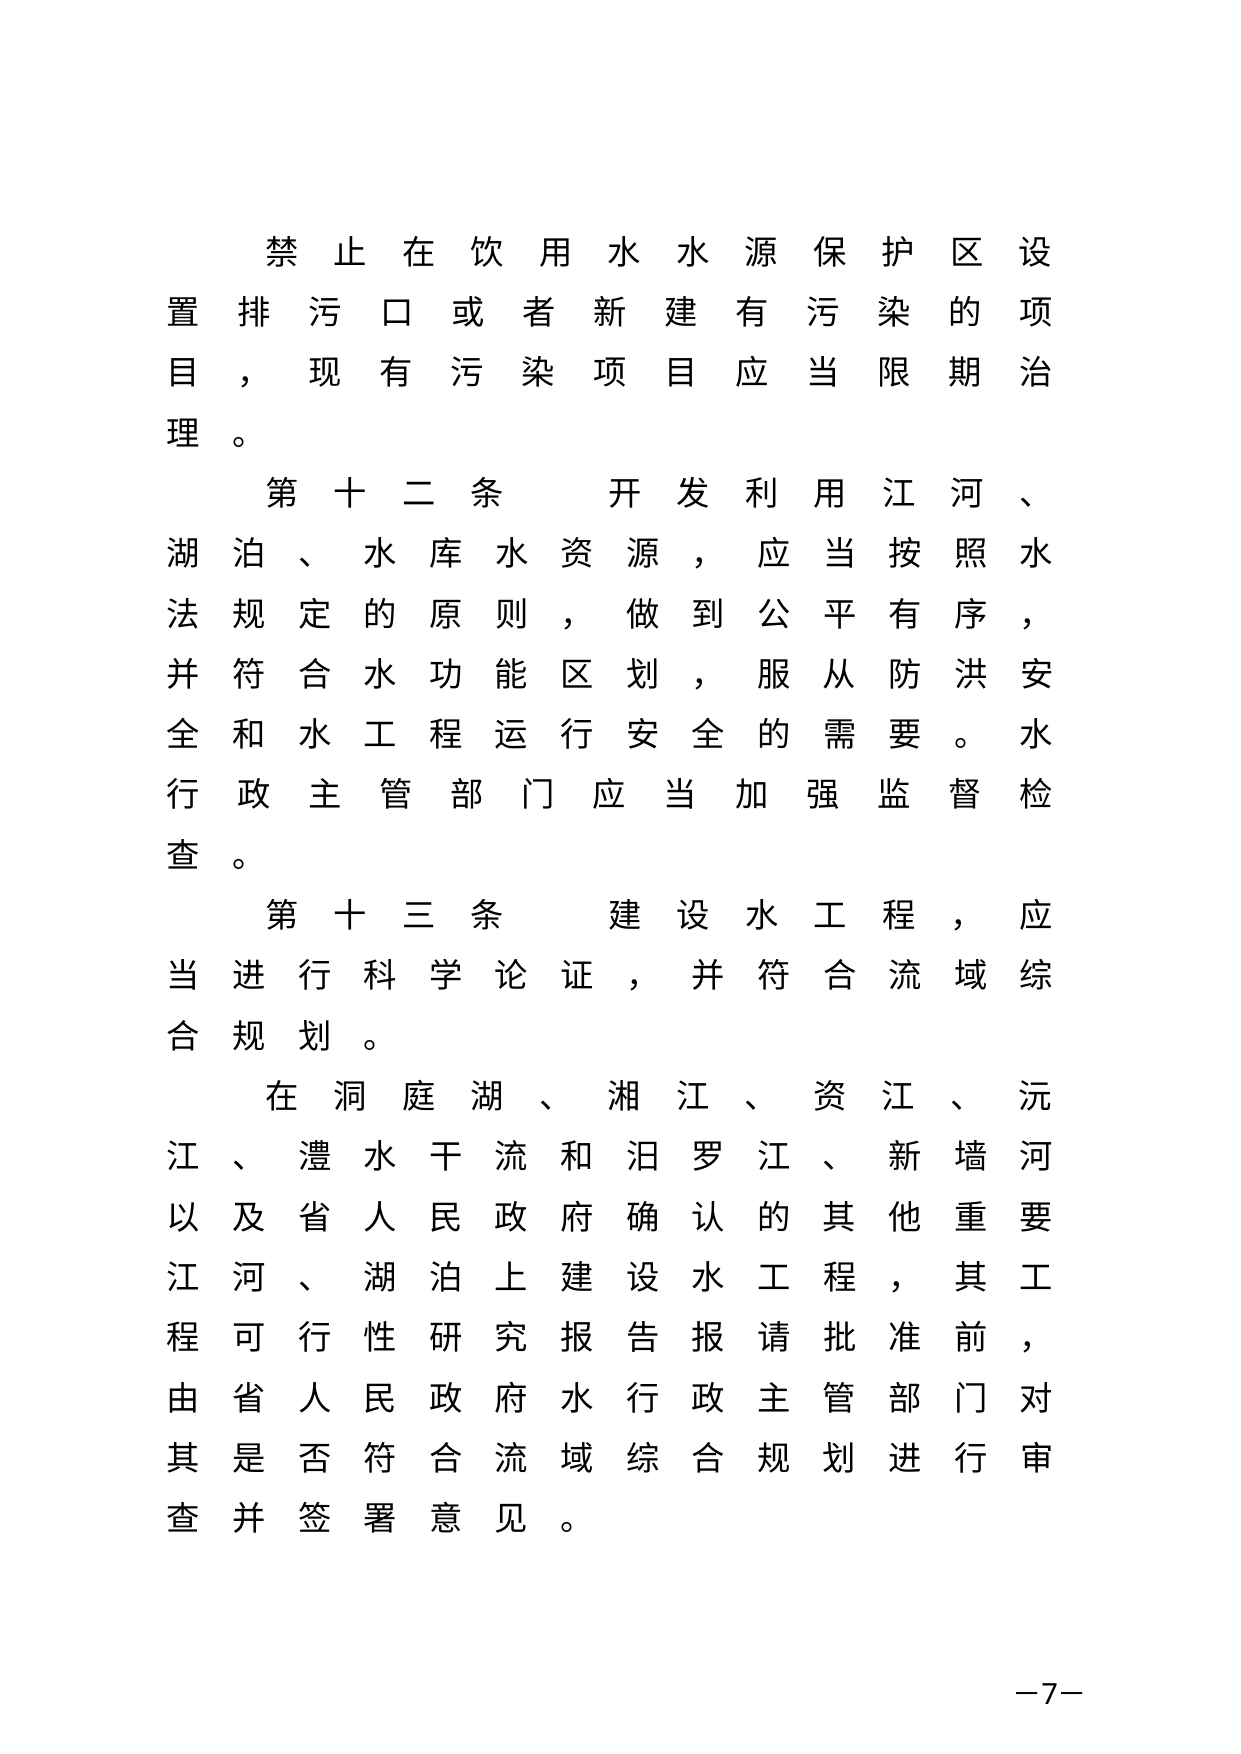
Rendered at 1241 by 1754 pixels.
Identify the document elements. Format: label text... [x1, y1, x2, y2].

text 禁止在饮用水水源保护区设置排污口或者新建有污染的项目，现有污染项目应当限期治理。 [167, 219, 1085, 461]
text 第十三条 建设水工程，应当进行科学论证，并符合流域综合规划。 [167, 883, 1085, 1064]
text 在洞庭湖、湘江、资江、沅江、澧水干流和汨罗江、新墙河以及省人民政府确认的其他重要江河、湖泊上建设水工程，其工程可行性研究报告报请批准前，由省人民政府水行政主管部门对其是否符合流域综合规划进行审查并签署意见。 [167, 1064, 1085, 1546]
text 第十二条 开发利用江河、湖泊、水库水资源，应当按照水法规定的原则，做到公平有序，并符合水功能区划，服从防洪安全和水工程运行安全的需要。水行政主管部门应当加强监督检查。 [167, 461, 1085, 883]
